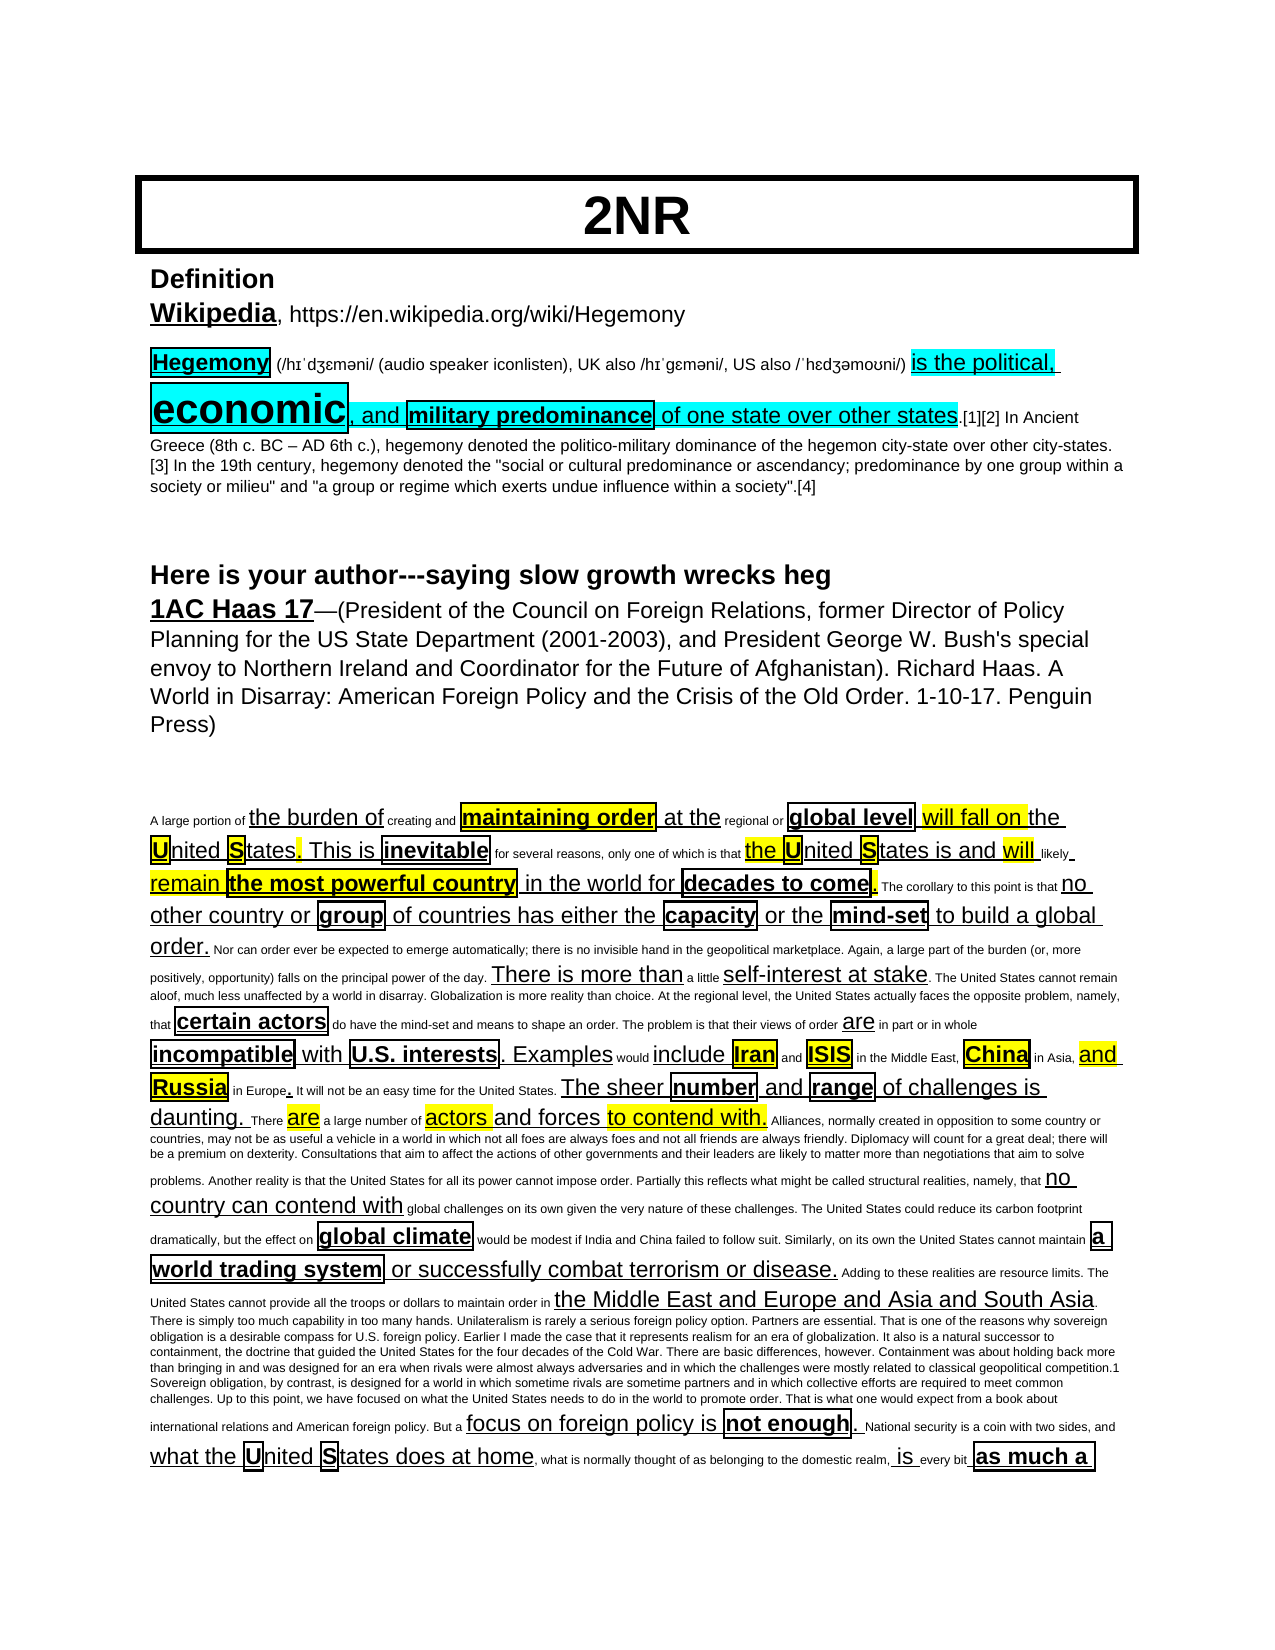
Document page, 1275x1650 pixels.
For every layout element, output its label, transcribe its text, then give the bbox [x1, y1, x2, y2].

text Hegemony (/hɪˈdʒɛməni/ (audio speaker iconlisten), UK also /hɪˈɡɛməni/, US also /ˈhɛdʒəmoʊni/) is the political, economic, and military predominance of one state over other states.[1][2] In Ancient Greece (8th c. BC – AD 6th c.), hegemony denoted the politico-military dominance of the hegemon city-state over other city-states.[3] In the 19th century, hegemony denoted the "social or cultural predominance or ascendancy; predominance by one group within a society or milieu" and "a group or regime which exerts undue influence within a society".[4] [150, 347, 1125, 496]
subtitle Definition [150, 263, 1125, 294]
subtitle Here is your author---saying slow growth wrecks heg [150, 559, 1125, 590]
text 1AC Haas 17—(President of the Council on Foreign Relations, former Director of Policy Planning for the US State Department (2001-2003), and President George W. Bush's special envoy to Northern Ireland and Coordinator for the Future of Afghanistan). Richard Haas. A World in Disarray: American Foreign Policy and the Crisis of the Old Order. 1-10-17. Penguin Press) [150, 593, 1125, 738]
subtitle 2NR [142, 181, 1133, 248]
text Wikipedia, https://en.wikipedia.org/wiki/Hegemony [150, 297, 1125, 328]
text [150, 802, 1125, 1472]
